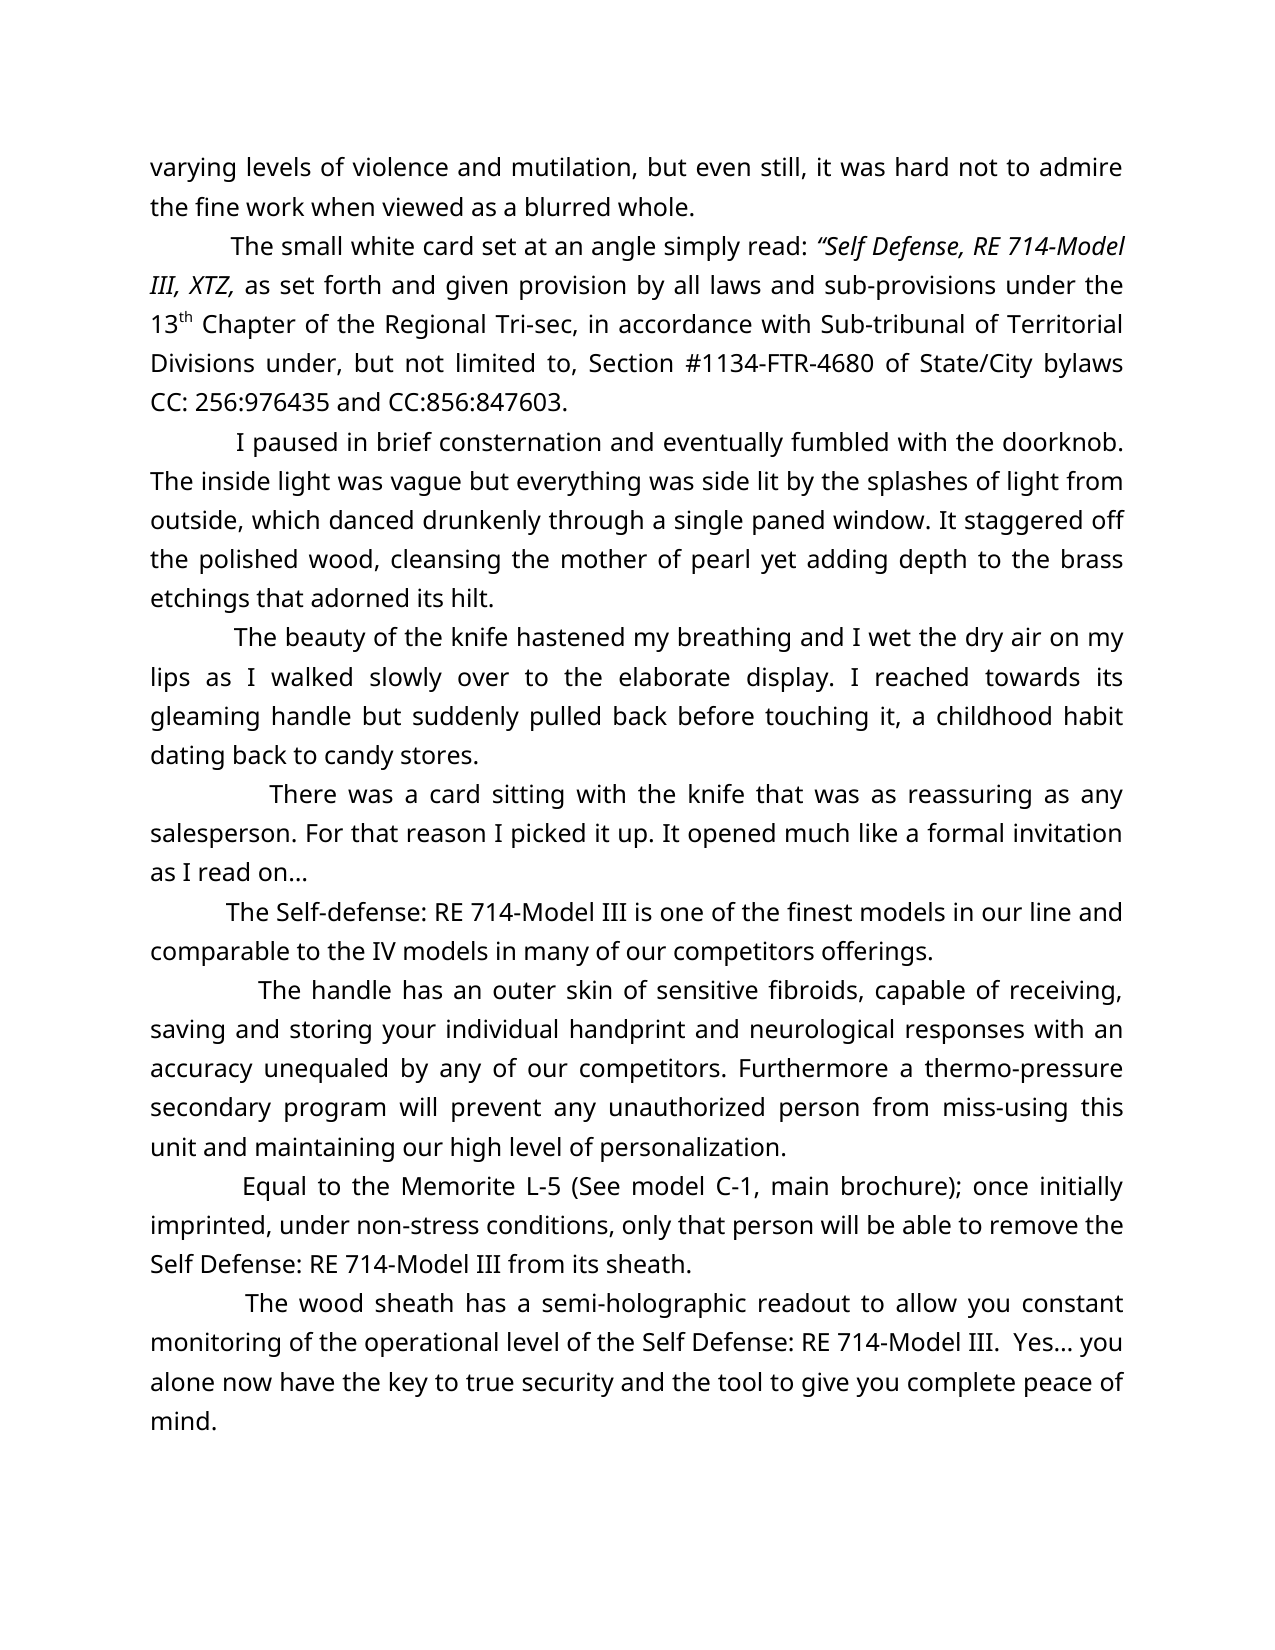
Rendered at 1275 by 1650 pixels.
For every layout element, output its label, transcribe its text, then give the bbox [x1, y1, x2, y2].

text I paused in brief consternation and eventually fumbled with the doorknob. The inside light was vague but everything was side lit by the splashes of light from outside, which danced drunkenly through a single paned window. It staggered off the polished wood, cleansing the mother of pearl yet adding depth to the brass etchings that adorned its hilt. [150, 424, 1125, 615]
text The small white card set at an angle simply read: “Self Defense, RE 714-Model III, XTZ, as set forth and given provision by all laws and sub-provisions under the 13th Chapter of the Regional Tri-sec, in accordance with Sub-tribunal of Territorial Divisions under, but not limited to, Section #1134-FTR-4680 of State/City bylaws CC: 256:976435 and CC:856:847603. [150, 228, 1125, 419]
text The beauty of the knife hastened my breathing and I wet the dry air on my lips as I walked slowly over to the elaborate display. I reached towards its gleaming handle but suddenly pulled back before touching it, a childhood habit dating back to candy stores. [150, 620, 1125, 772]
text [150, 150, 1125, 223]
text The wood sheath has a semi-holographic readout to allow you constant monitoring of the operational level of the Self Defense: RE 714-Model III. Yes… you alone now have the key to true security and the tool to give you complete peace of mind. [150, 1286, 1125, 1437]
text The Self-defense: RE 714-Model III is one of the finest models in our line and comparable to the IV models in many of our competitors offerings. [150, 894, 1125, 967]
text Equal to the Memorite L-5 (See model C-1, main brochure); once initially imprinted, under non-stress conditions, only that person will be able to remove the Self Defense: RE 714-Model III from its sheath. [150, 1168, 1125, 1281]
text The handle has an outer skin of sensitive fibroids, capable of receiving, saving and storing your individual handprint and neurological responses with an accuracy unequaled by any of our competitors. Furthermore a thermo-pressure secondary program will prevent any unauthorized person from miss-using this unit and maintaining our high level of personalization. [150, 972, 1125, 1163]
text There was a card sitting with the knife that was as reassuring as any salesperson. For that reason I picked it up. It opened much like a formal invitation as I read on… [150, 777, 1125, 889]
